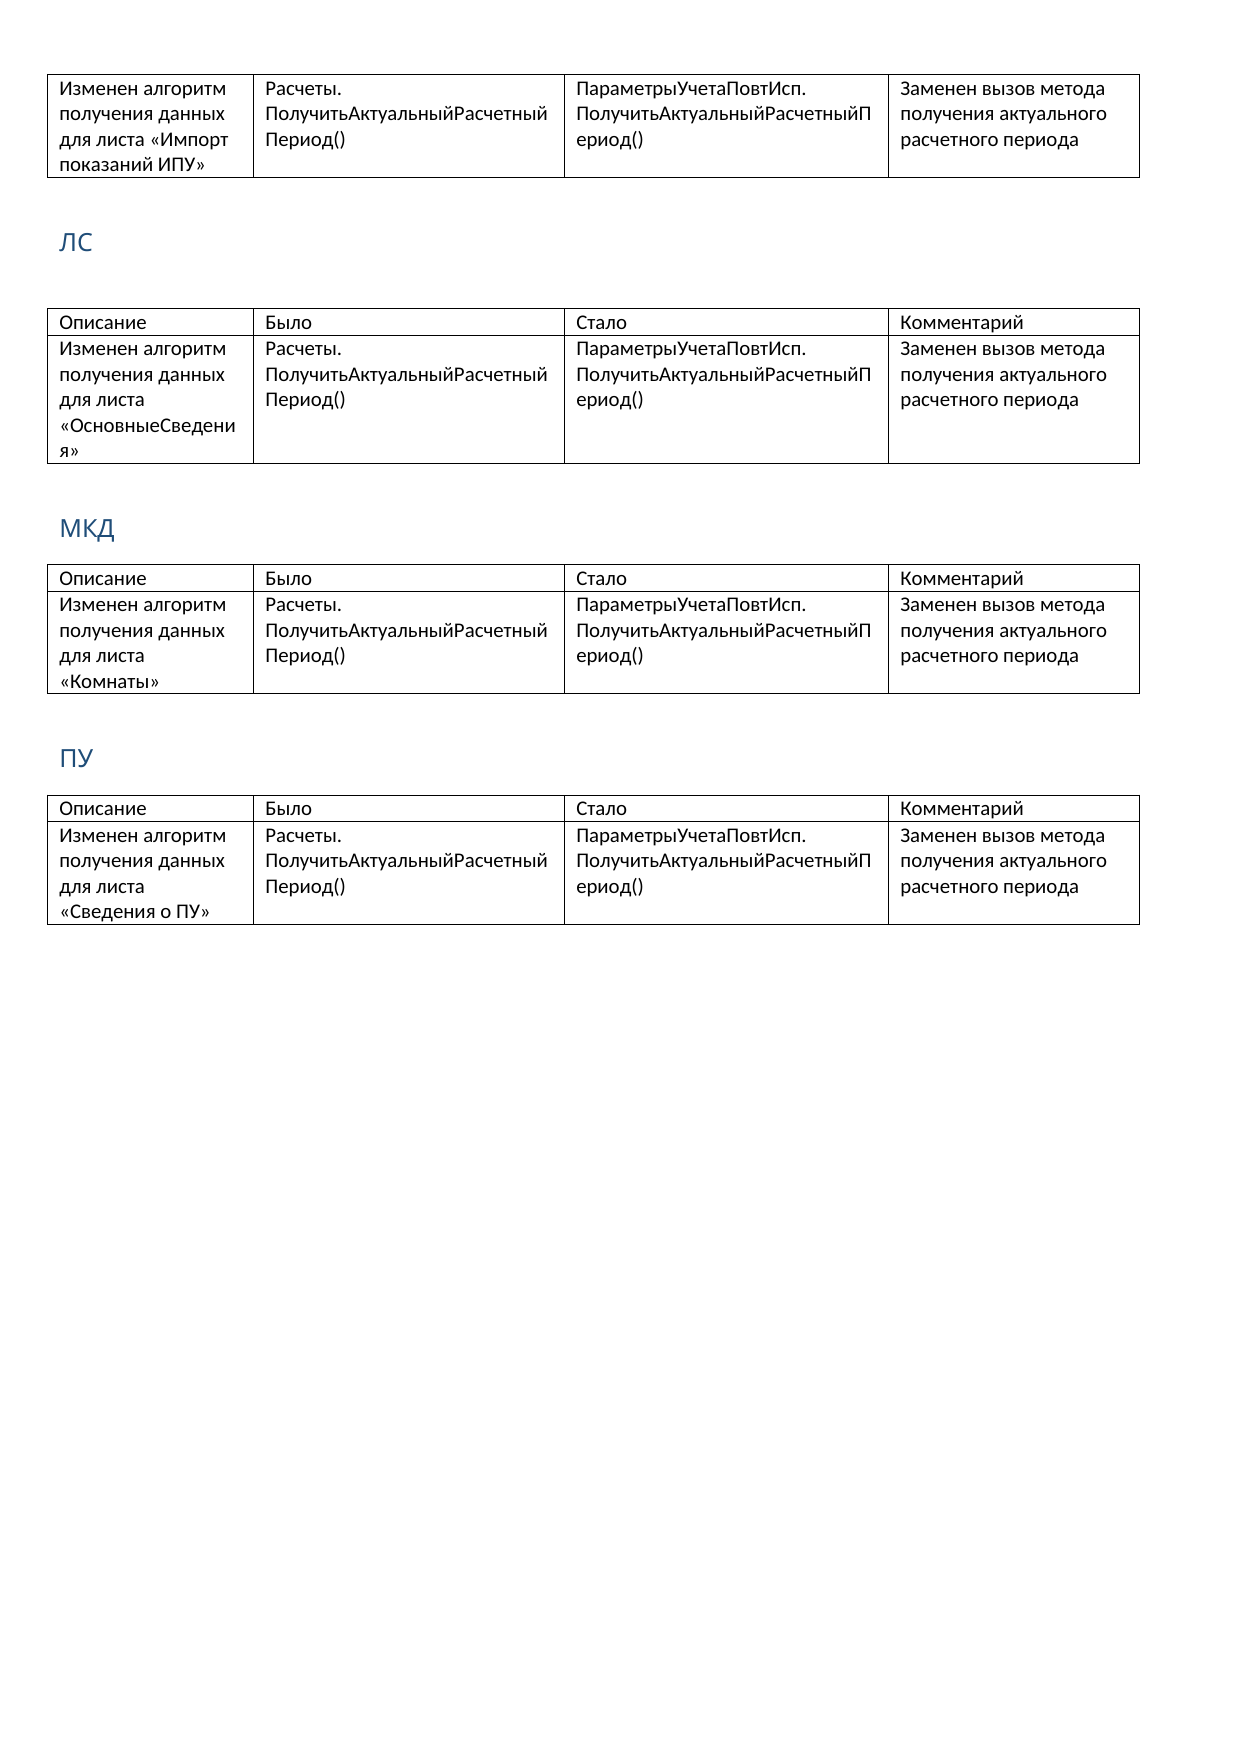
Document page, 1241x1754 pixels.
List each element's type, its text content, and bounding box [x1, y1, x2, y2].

table_header Описание [48, 565, 253, 591]
table_header Описание [48, 796, 253, 821]
table_cell Расчеты. ПолучитьАктуальныйРасчетныйПериод() [254, 336, 564, 463]
table_cell ПараметрыУчетаПовтИсп. ПолучитьАктуальныйРасчетныйПериод() [565, 336, 888, 463]
table_header Было [254, 796, 564, 821]
table_header Было [254, 309, 564, 334]
table_cell Расчеты. ПолучитьАктуальныйРасчетныйПериод() [254, 592, 564, 693]
table_cell Изменен алгоритм получения данных для листа «Комнаты» [48, 592, 253, 693]
table_header Было [254, 565, 564, 591]
text ПУ [59, 741, 1152, 775]
table_header Стало [565, 796, 888, 821]
table_header Комментарий [889, 309, 1139, 334]
table_header Комментарий [889, 565, 1139, 591]
table_cell Расчеты. ПолучитьАктуальныйРасчетныйПериод() [254, 822, 564, 924]
text МКД [59, 511, 1152, 545]
table_cell Заменен вызов метода получения актуального расчетного периода [889, 822, 1139, 924]
table_cell Изменен алгоритм получения данных для листа «Импорт показаний ИПУ» [48, 75, 253, 177]
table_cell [254, 75, 564, 177]
table_cell Изменен алгоритм получения данных для листа «ОсновныеСведения» [48, 336, 253, 463]
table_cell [889, 75, 1139, 177]
table_cell ПараметрыУчетаПовтИсп. ПолучитьАктуальныйРасчетныйПериод() [565, 592, 888, 693]
table_cell Заменен вызов метода получения актуального расчетного периода [889, 336, 1139, 463]
subtitle ЛС [59, 224, 1152, 258]
table_header Стало [565, 565, 888, 591]
table_cell Заменен вызов метода получения актуального расчетного периода [889, 592, 1139, 693]
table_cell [565, 75, 888, 177]
table_cell Изменен алгоритм получения данных для листа «Сведения о ПУ» [48, 822, 253, 924]
table_header Стало [565, 309, 888, 334]
table_cell ПараметрыУчетаПовтИсп. ПолучитьАктуальныйРасчетныйПериод() [565, 822, 888, 924]
table_header Описание [48, 309, 253, 334]
table_header Комментарий [889, 796, 1139, 821]
